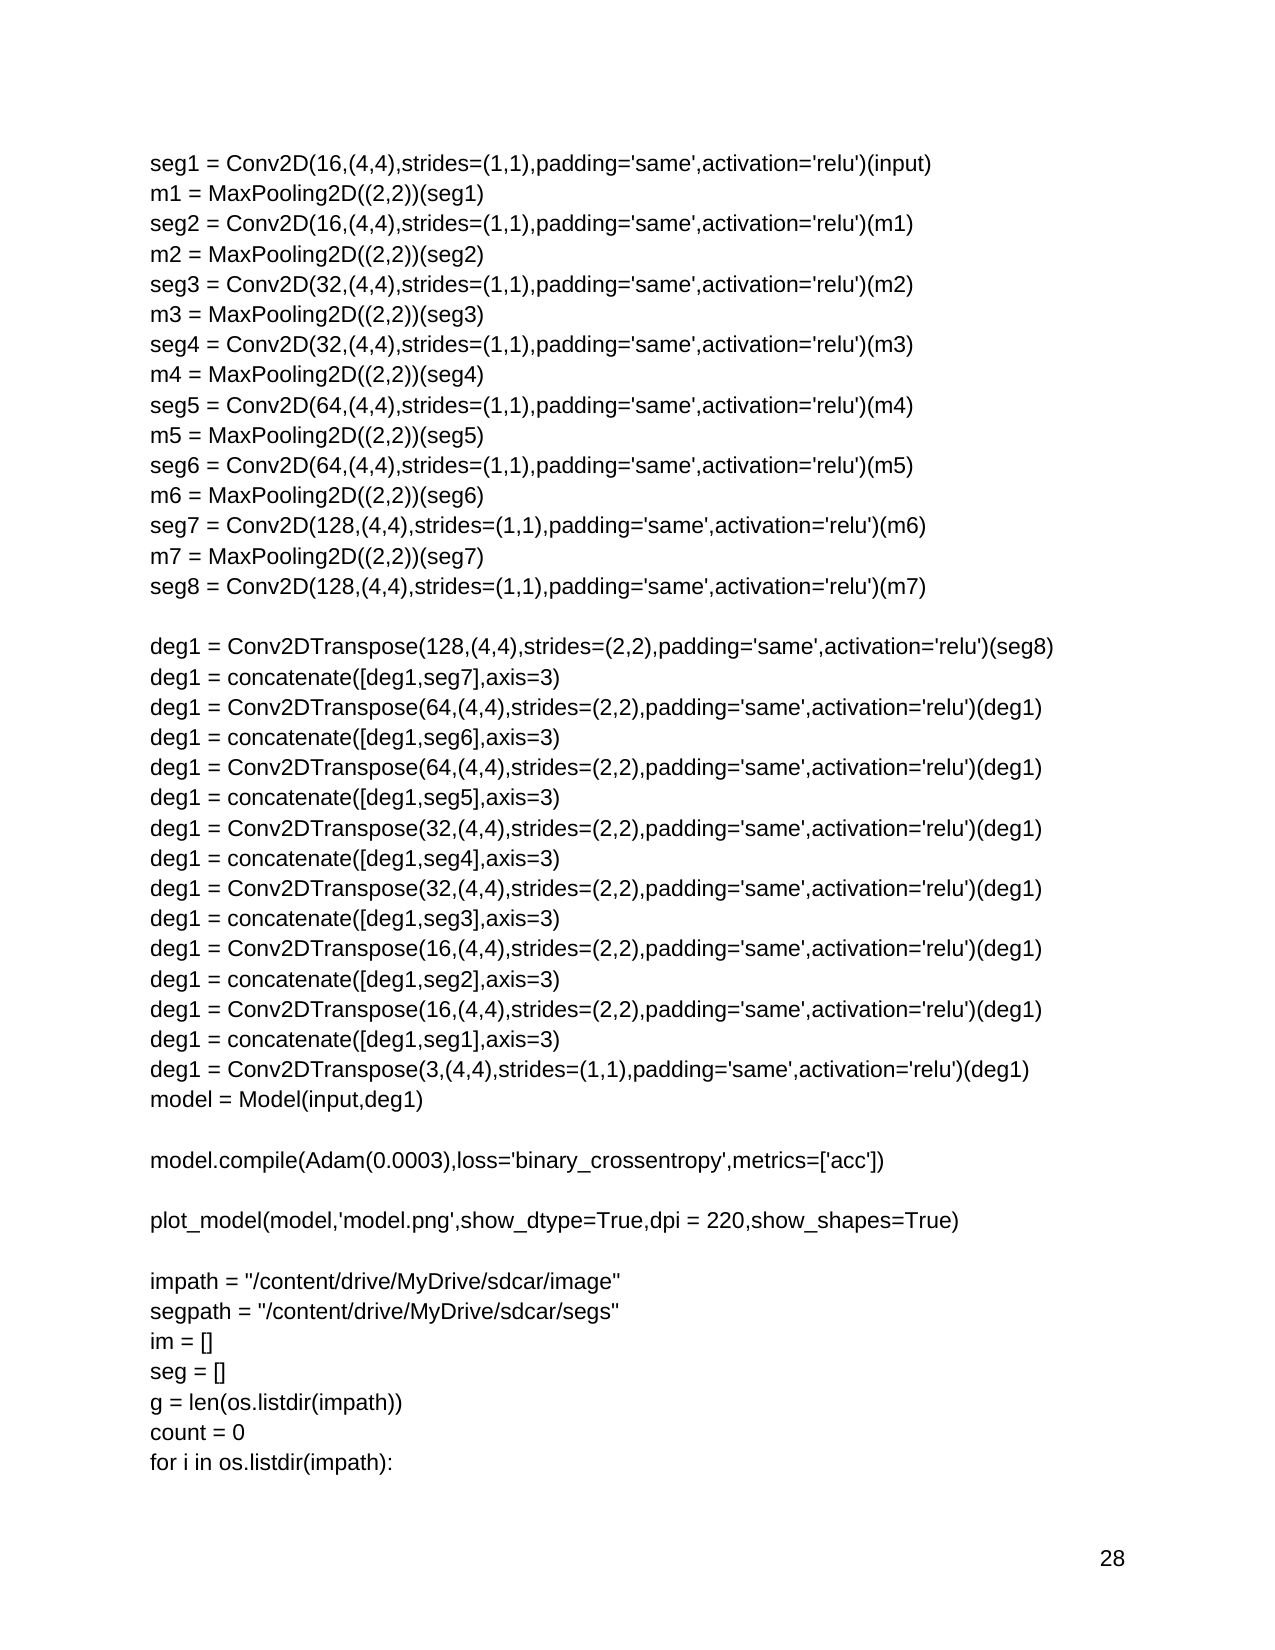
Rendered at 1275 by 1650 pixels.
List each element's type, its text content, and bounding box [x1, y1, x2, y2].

text deg1 = Conv2DTranspose(16,(4,4),strides=(2,2),padding='same',activation='relu')(deg1) [150, 935, 1125, 962]
text seg7 = Conv2D(128,(4,4),strides=(1,1),padding='same',activation='relu')(m6) [150, 512, 1125, 539]
text for i in os.listdir(impath): [150, 1449, 1125, 1475]
text deg1 = concatenate([deg1,seg4],axis=3) [150, 845, 1125, 871]
text seg4 = Conv2D(32,(4,4),strides=(1,1),padding='same',activation='relu')(m3) [150, 331, 1125, 358]
text g = len(os.listdir(impath)) [150, 1388, 1125, 1415]
text count = 0 [150, 1419, 1125, 1445]
text deg1 = Conv2DTranspose(3,(4,4),strides=(1,1),padding='same',activation='relu')(deg1) [150, 1056, 1125, 1083]
text seg6 = Conv2D(64,(4,4),strides=(1,1),padding='same',activation='relu')(m5) [150, 452, 1125, 478]
text im = [] [150, 1328, 1125, 1354]
text deg1 = Conv2DTranspose(16,(4,4),strides=(2,2),padding='same',activation='relu')(deg1) [150, 996, 1125, 1022]
text m5 = MaxPooling2D((2,2))(seg5) [150, 422, 1125, 448]
text seg5 = Conv2D(64,(4,4),strides=(1,1),padding='same',activation='relu')(m4) [150, 392, 1125, 418]
text seg = [] [150, 1358, 1125, 1385]
text seg3 = Conv2D(32,(4,4),strides=(1,1),padding='same',activation='relu')(m2) [150, 271, 1125, 297]
text deg1 = Conv2DTranspose(32,(4,4),strides=(2,2),padding='same',activation='relu')(deg1) [150, 814, 1125, 841]
text plot_model(model,'model.png',show_dtype=True,dpi = 220,show_shapes=True) [150, 1207, 1125, 1234]
text m4 = MaxPooling2D((2,2))(seg4) [150, 361, 1125, 388]
text deg1 = Conv2DTranspose(128,(4,4),strides=(2,2),padding='same',activation='relu')(seg8) [150, 633, 1125, 660]
text m2 = MaxPooling2D((2,2))(seg2) [150, 241, 1125, 267]
text m7 = MaxPooling2D((2,2))(seg7) [150, 543, 1125, 569]
text seg2 = Conv2D(16,(4,4),strides=(1,1),padding='same',activation='relu')(m1) [150, 210, 1125, 237]
text deg1 = concatenate([deg1,seg5],axis=3) [150, 784, 1125, 811]
text deg1 = concatenate([deg1,seg2],axis=3) [150, 966, 1125, 992]
text segpath = "/content/drive/MyDrive/sdcar/segs" [150, 1298, 1125, 1324]
text deg1 = concatenate([deg1,seg7],axis=3) [150, 663, 1125, 690]
text m6 = MaxPooling2D((2,2))(seg6) [150, 482, 1125, 509]
text m3 = MaxPooling2D((2,2))(seg3) [150, 301, 1125, 327]
text deg1 = concatenate([deg1,seg1],axis=3) [150, 1026, 1125, 1052]
text deg1 = Conv2DTranspose(64,(4,4),strides=(2,2),padding='same',activation='relu')(deg1) [150, 754, 1125, 781]
text m1 = MaxPooling2D((2,2))(seg1) [150, 180, 1125, 207]
text model = Model(input,deg1) [150, 1086, 1125, 1113]
text deg1 = Conv2DTranspose(64,(4,4),strides=(2,2),padding='same',activation='relu')(deg1) [150, 694, 1125, 720]
text deg1 = concatenate([deg1,seg6],axis=3) [150, 724, 1125, 750]
text seg1 = Conv2D(16,(4,4),strides=(1,1),padding='same',activation='relu')(input) [150, 150, 1125, 176]
text impath = "/content/drive/MyDrive/sdcar/image" [150, 1268, 1125, 1294]
text deg1 = Conv2DTranspose(32,(4,4),strides=(2,2),padding='same',activation='relu')(deg1) [150, 875, 1125, 901]
text seg8 = Conv2D(128,(4,4),strides=(1,1),padding='same',activation='relu')(m7) [150, 573, 1125, 599]
text model.compile(Adam(0.0003),loss='binary_crossentropy',metrics=['acc']) [150, 1147, 1125, 1173]
text deg1 = concatenate([deg1,seg3],axis=3) [150, 905, 1125, 932]
